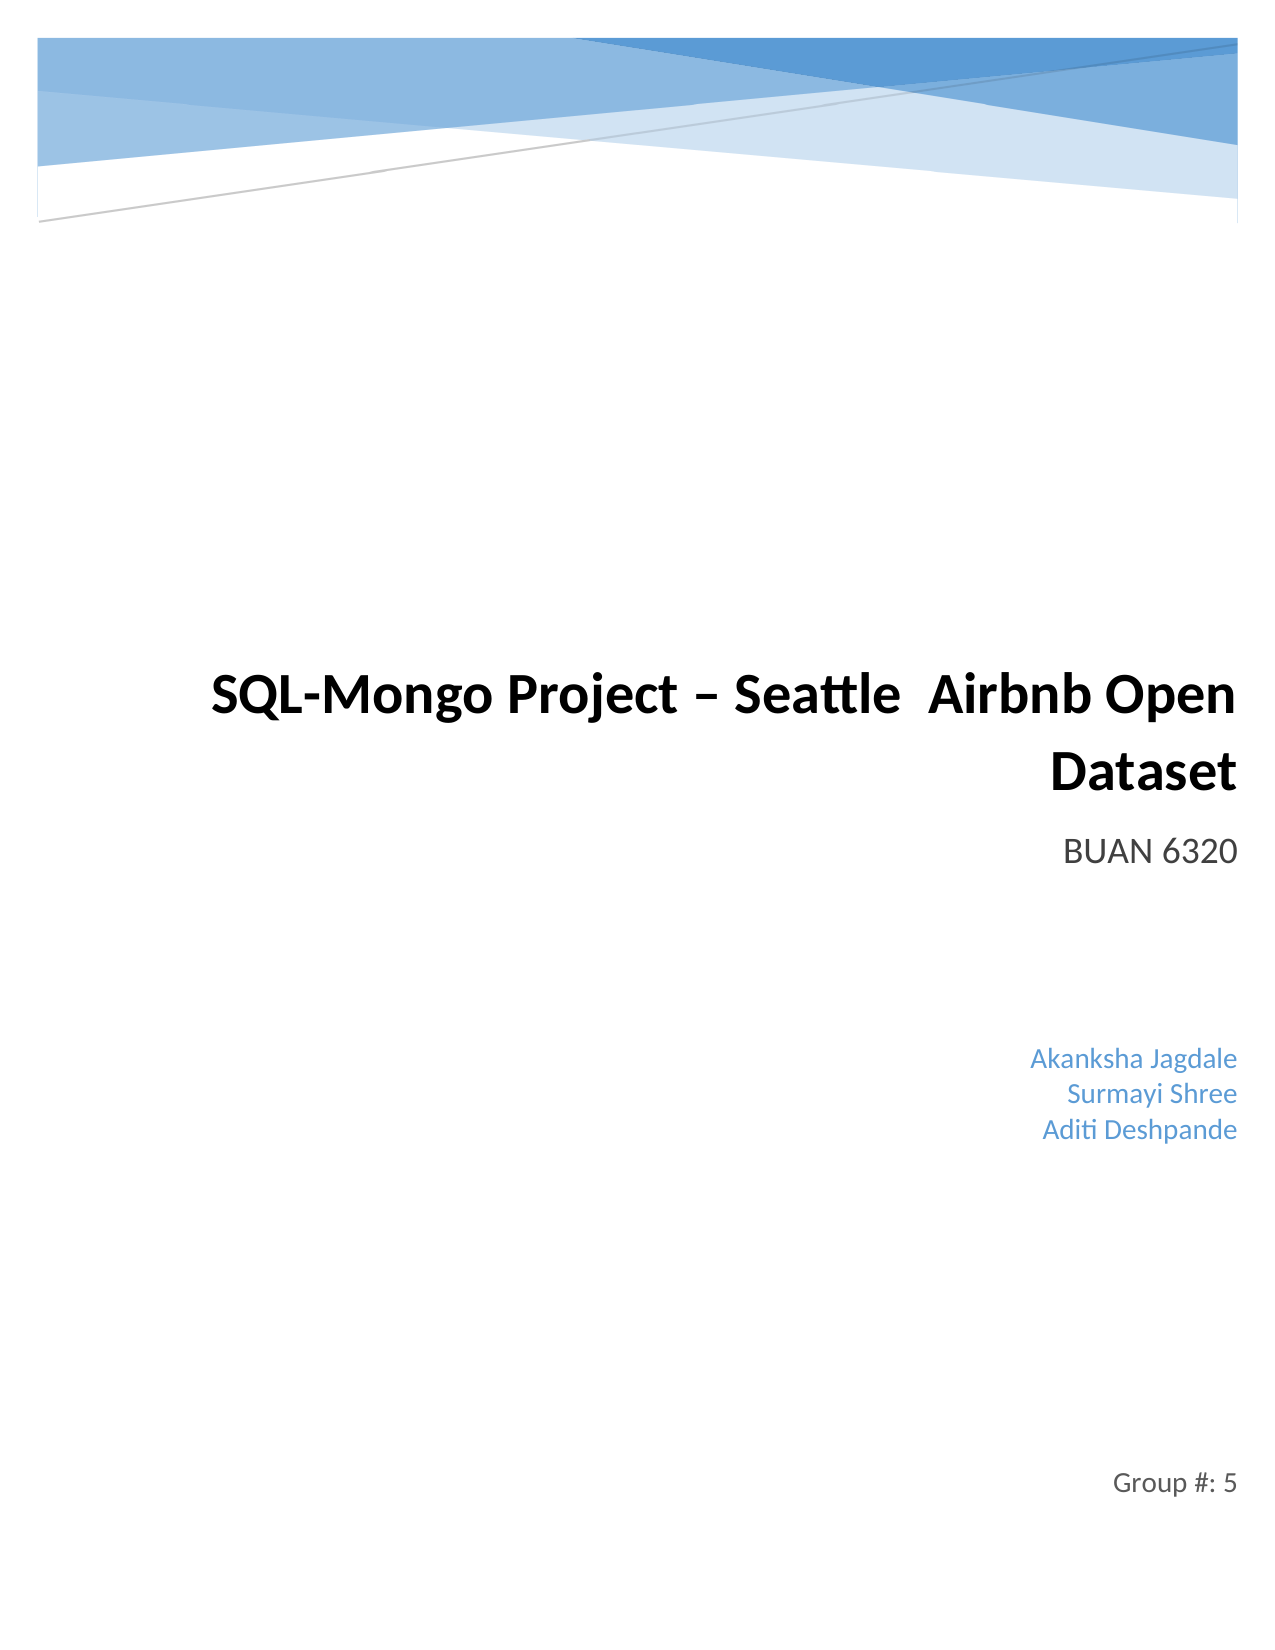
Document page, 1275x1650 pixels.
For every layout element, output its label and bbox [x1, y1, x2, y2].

picture [37, 37, 1238, 238]
